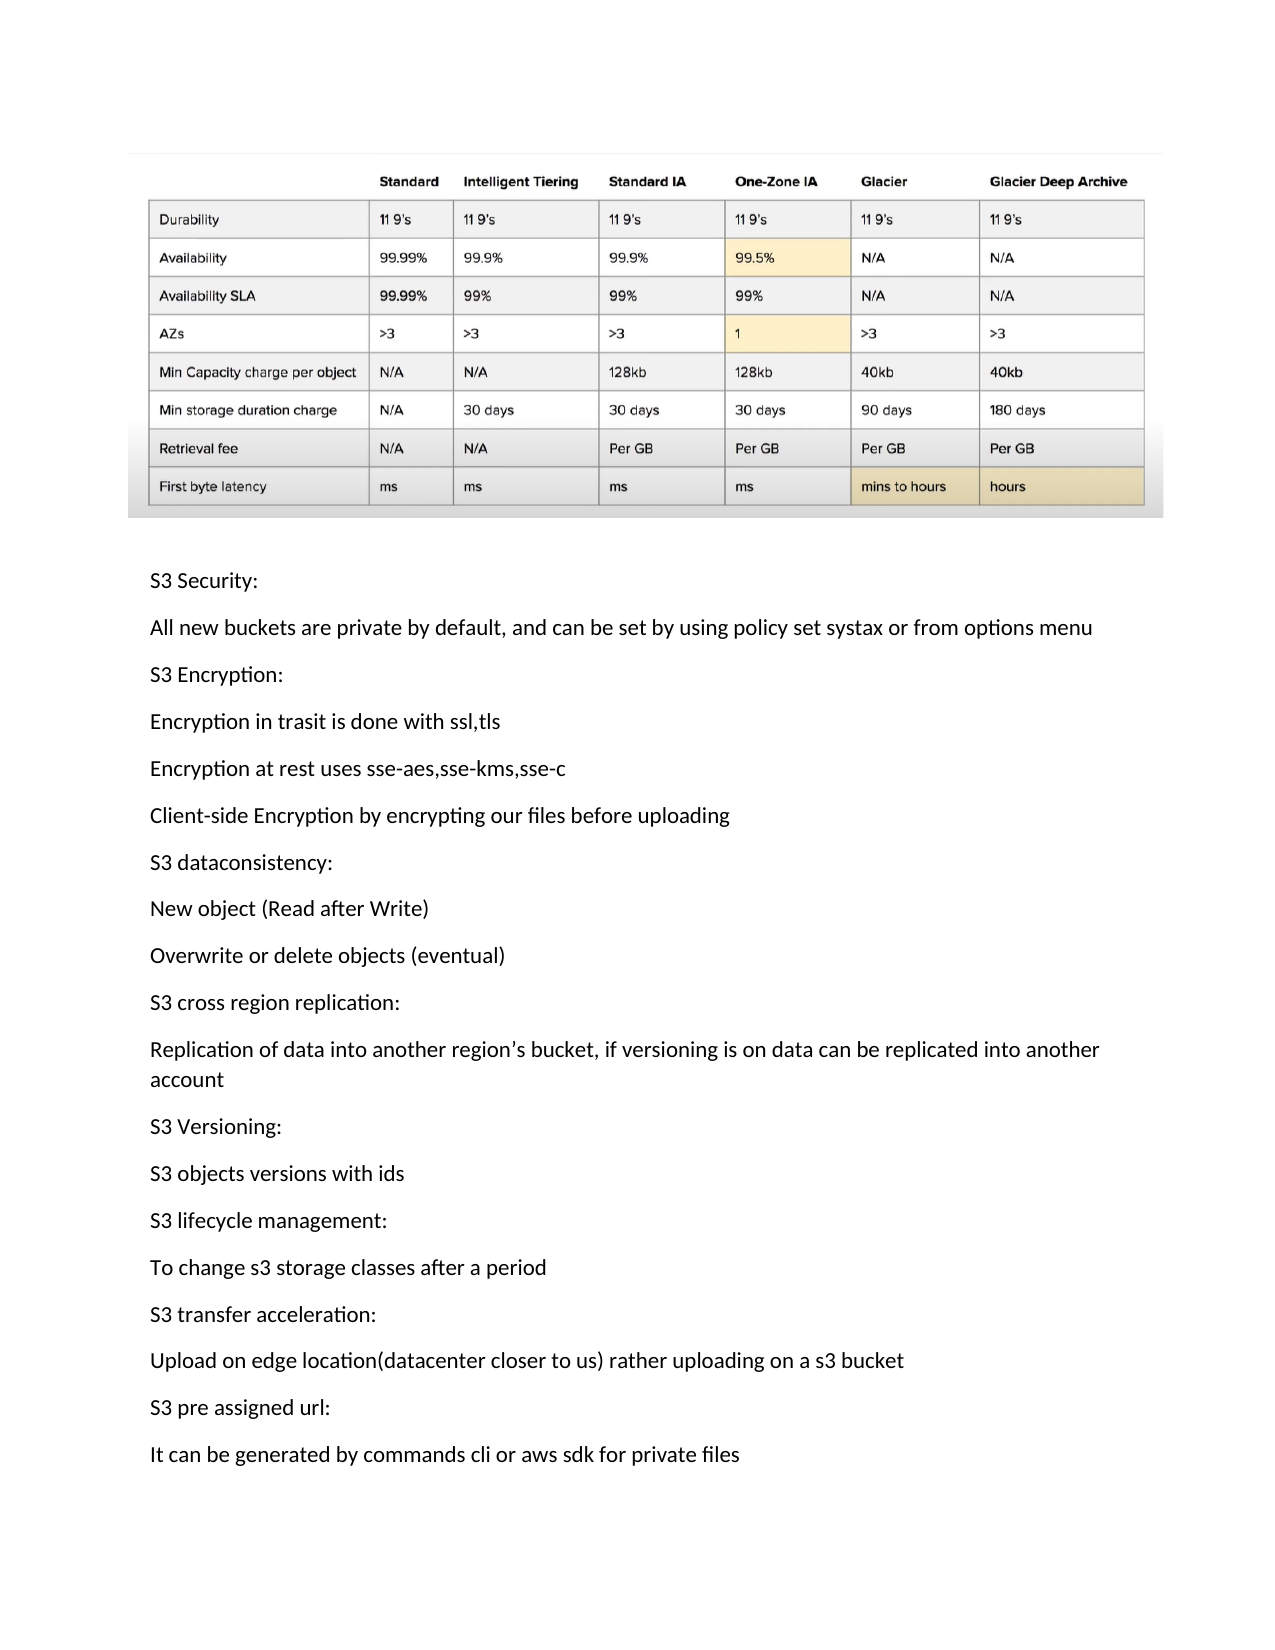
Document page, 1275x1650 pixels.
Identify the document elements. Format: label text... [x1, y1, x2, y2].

text S3 cross region replication: [150, 988, 1125, 1016]
text It can be generated by commands cli or aws sdk for private files [150, 1440, 1125, 1468]
text S3 objects versions with ids [150, 1159, 1125, 1187]
text S3 Encryption: [150, 660, 1125, 688]
text S3 transfer acceleration: [150, 1300, 1125, 1328]
text Encryption at rest uses sse-aes,sse-kms,sse-c [150, 754, 1125, 782]
text S3 pre assigned url: [150, 1393, 1125, 1421]
text S3 lifecycle management: [150, 1206, 1125, 1234]
text Upload on edge location(datacenter closer to us) rather uploading on a s3 bucket [150, 1347, 1125, 1374]
text Encryption in trasit is done with ssl,tls [150, 707, 1125, 735]
text S3 Security: [150, 566, 1125, 594]
text Client-side Encryption by encrypting our files before uploading [150, 801, 1125, 829]
text New object (Read after Write) [150, 894, 1125, 922]
picture [128, 153, 1164, 518]
text All new buckets are private by default, and can be set by using policy set systax or from options menu [150, 613, 1125, 641]
text Replication of data into another region’s bucket, if versioning is on data can be replicated into another account [150, 1035, 1125, 1093]
text Overwrite or delete objects (eventual) [150, 941, 1125, 969]
text S3 dataconsistency: [150, 848, 1125, 876]
text S3 Versioning: [150, 1112, 1125, 1140]
text To change s3 storage classes after a period [150, 1253, 1125, 1281]
